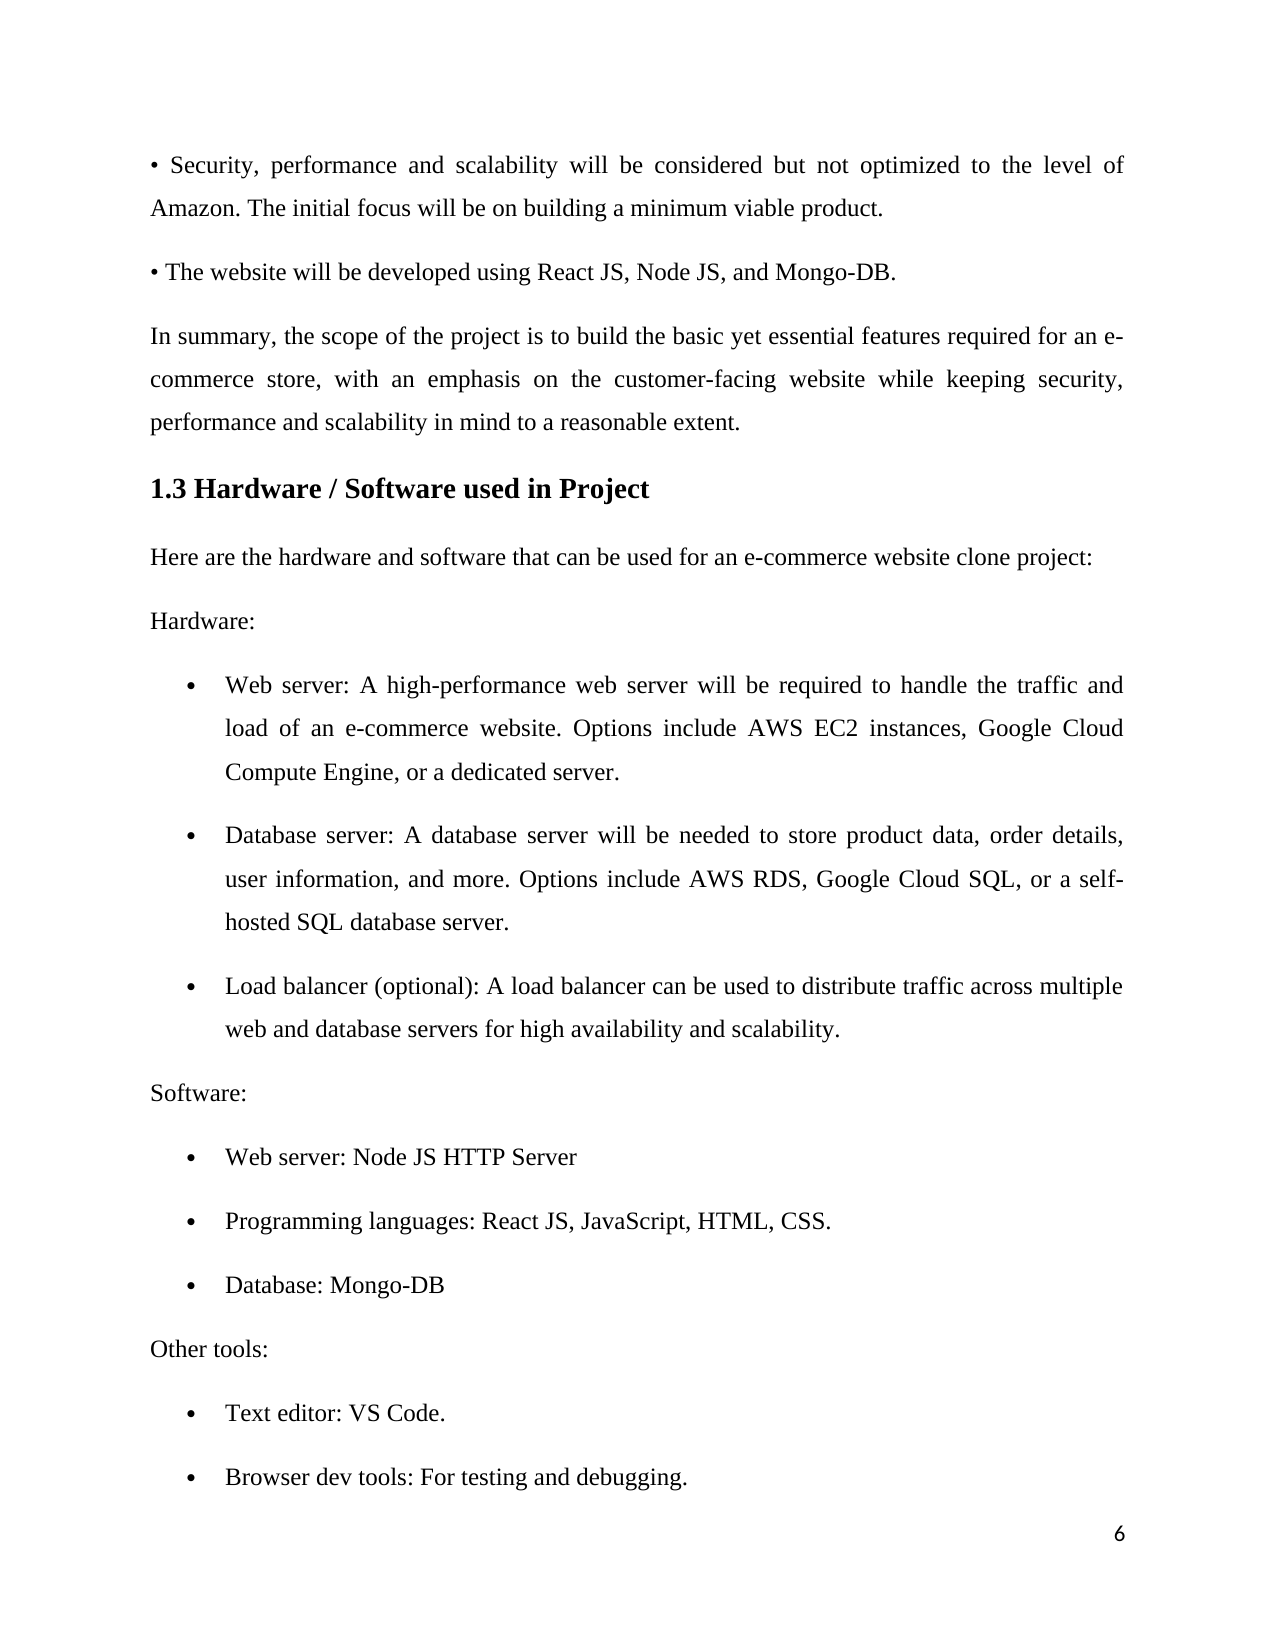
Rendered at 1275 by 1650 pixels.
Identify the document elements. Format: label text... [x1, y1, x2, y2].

text • The website will be developed using React JS, Node JS, and Mongo-DB. [150, 257, 1125, 286]
text Hardware: [150, 606, 1125, 635]
text 1.3 Hardware / Software used in Project [150, 471, 1125, 505]
list Programming languages: React JS, JavaScript, HTML, CSS. [187, 1206, 1125, 1234]
list Web server: A high-performance web server will be required to handle the traffic and load of an e-commerce website. Options include AWS EC2 instances, Google Cloud Compute Engine, or a dedicated server. [187, 670, 1125, 785]
list Browser dev tools: For testing and debugging. [187, 1462, 1125, 1490]
list Text editor: VS Code. [187, 1398, 1125, 1426]
list Database server: A database server will be needed to store product data, order details, user information, and more. Options include AWS RDS, Google Cloud SQL, or a self-hosted SQL database server. [187, 821, 1125, 936]
list Load balancer (optional): A load balancer can be used to distribute traffic across multiple web and database servers for high availability and scalability. [187, 971, 1125, 1043]
text • Security, performance and scalability will be considered but not optimized to the level of Amazon. The initial focus will be on building a minimum viable product. [150, 150, 1125, 222]
list Web server: Node JS HTTP Server [187, 1142, 1125, 1171]
text Software: [150, 1078, 1125, 1107]
text Other tools: [150, 1334, 1125, 1362]
list Database: Mongo-DB [187, 1270, 1125, 1298]
text Here are the hardware and software that can be used for an e-commerce website clone project: [150, 542, 1125, 571]
text In summary, the scope of the project is to build the basic yet essential features required for an e-commerce store, with an emphasis on the customer-facing website while keeping security, performance and scalability in mind to a reasonable extent. [150, 321, 1125, 436]
